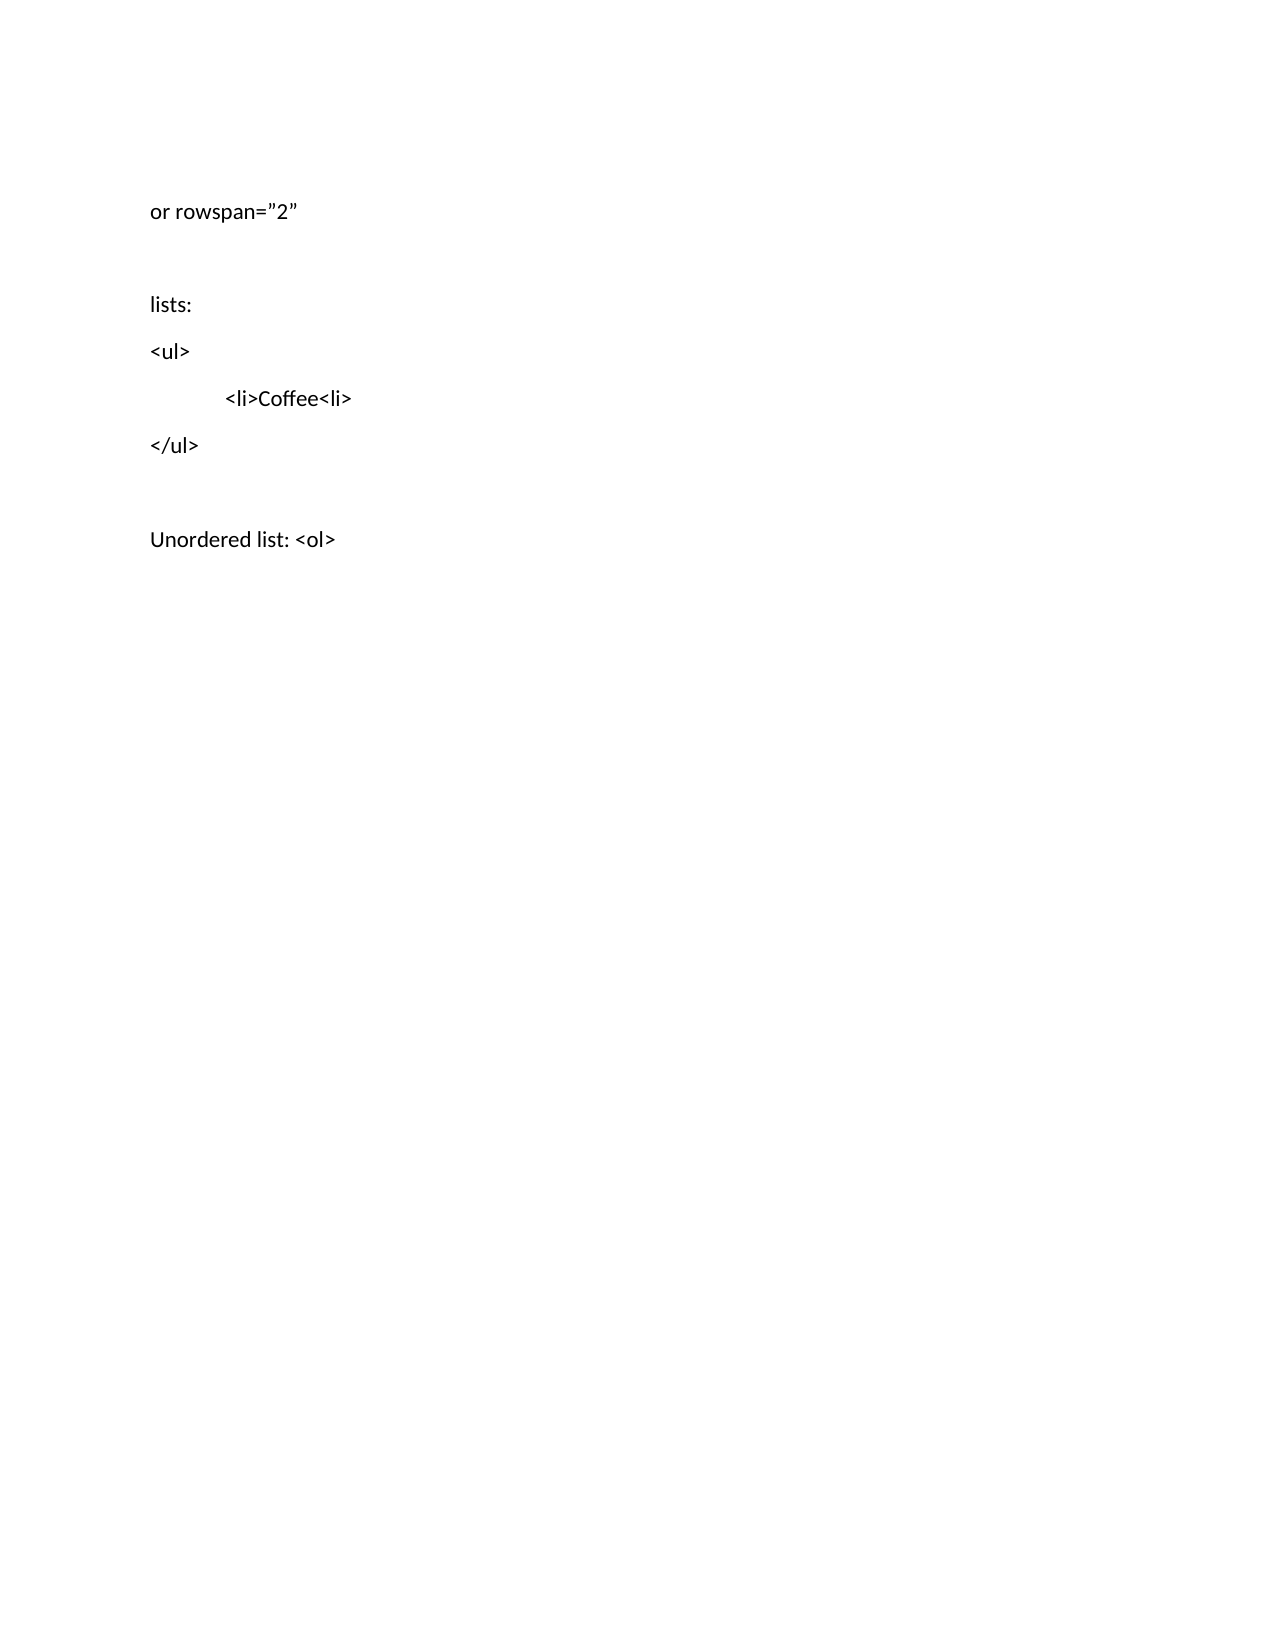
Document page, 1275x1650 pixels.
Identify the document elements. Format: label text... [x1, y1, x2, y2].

text or rowspan=”2” [150, 197, 1125, 225]
text <li>Coffee<li> [150, 384, 1125, 412]
text lists: [150, 291, 1125, 319]
text </ul> [150, 431, 1125, 459]
text Unordered list: <ol> [150, 525, 1125, 553]
text <ul> [150, 337, 1125, 366]
